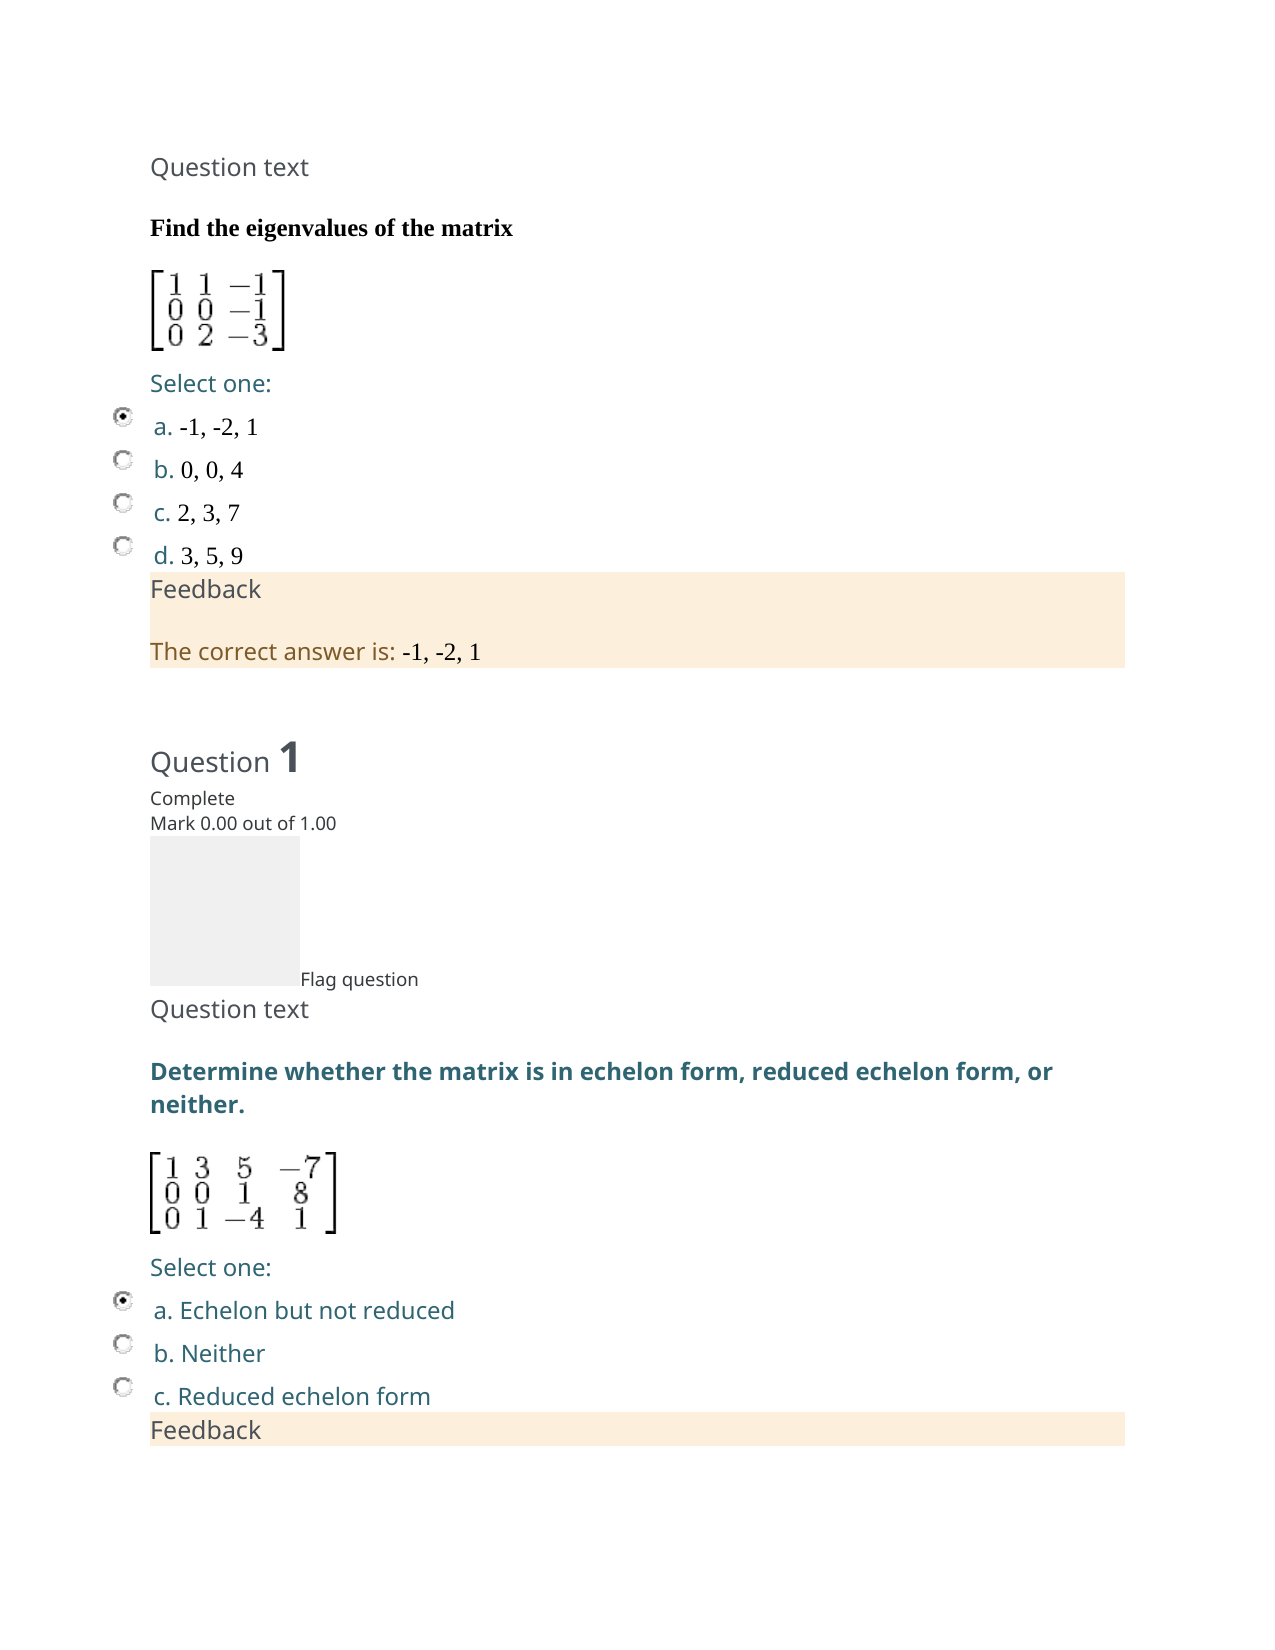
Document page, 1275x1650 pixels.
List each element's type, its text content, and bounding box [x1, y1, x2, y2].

text Flag question [150, 836, 1125, 992]
text c. Reduced echelon form [111, 1369, 1125, 1412]
text Question 1 [150, 727, 1125, 785]
text c. 2, 3, 7 [111, 486, 1125, 529]
text Mark 0.00 out of 1.00 [150, 811, 1125, 836]
picture [150, 1152, 338, 1234]
text d. 3, 5, 9 [111, 529, 1125, 572]
text a. Echelon but not reduced [111, 1283, 1125, 1326]
picture [150, 270, 288, 351]
text Select one: [150, 1251, 1125, 1283]
text a. -1, -2, 1 [111, 400, 1125, 443]
text Question text [150, 150, 1125, 184]
text Complete [150, 785, 1125, 811]
text Question text [150, 992, 1125, 1026]
text The correct answer is: -1, -2, 1 [150, 635, 1125, 668]
text b. 0, 0, 4 [111, 443, 1125, 486]
text Determine whether the matrix is in echelon form, reduced echelon form, or neither. [150, 1055, 1125, 1234]
text Feedback [150, 572, 1125, 606]
text Feedback [150, 1412, 1125, 1446]
text b. Neither [111, 1326, 1125, 1369]
text Select one: [150, 367, 1125, 400]
text Find the eigenvalues of the matrix [150, 213, 1125, 350]
